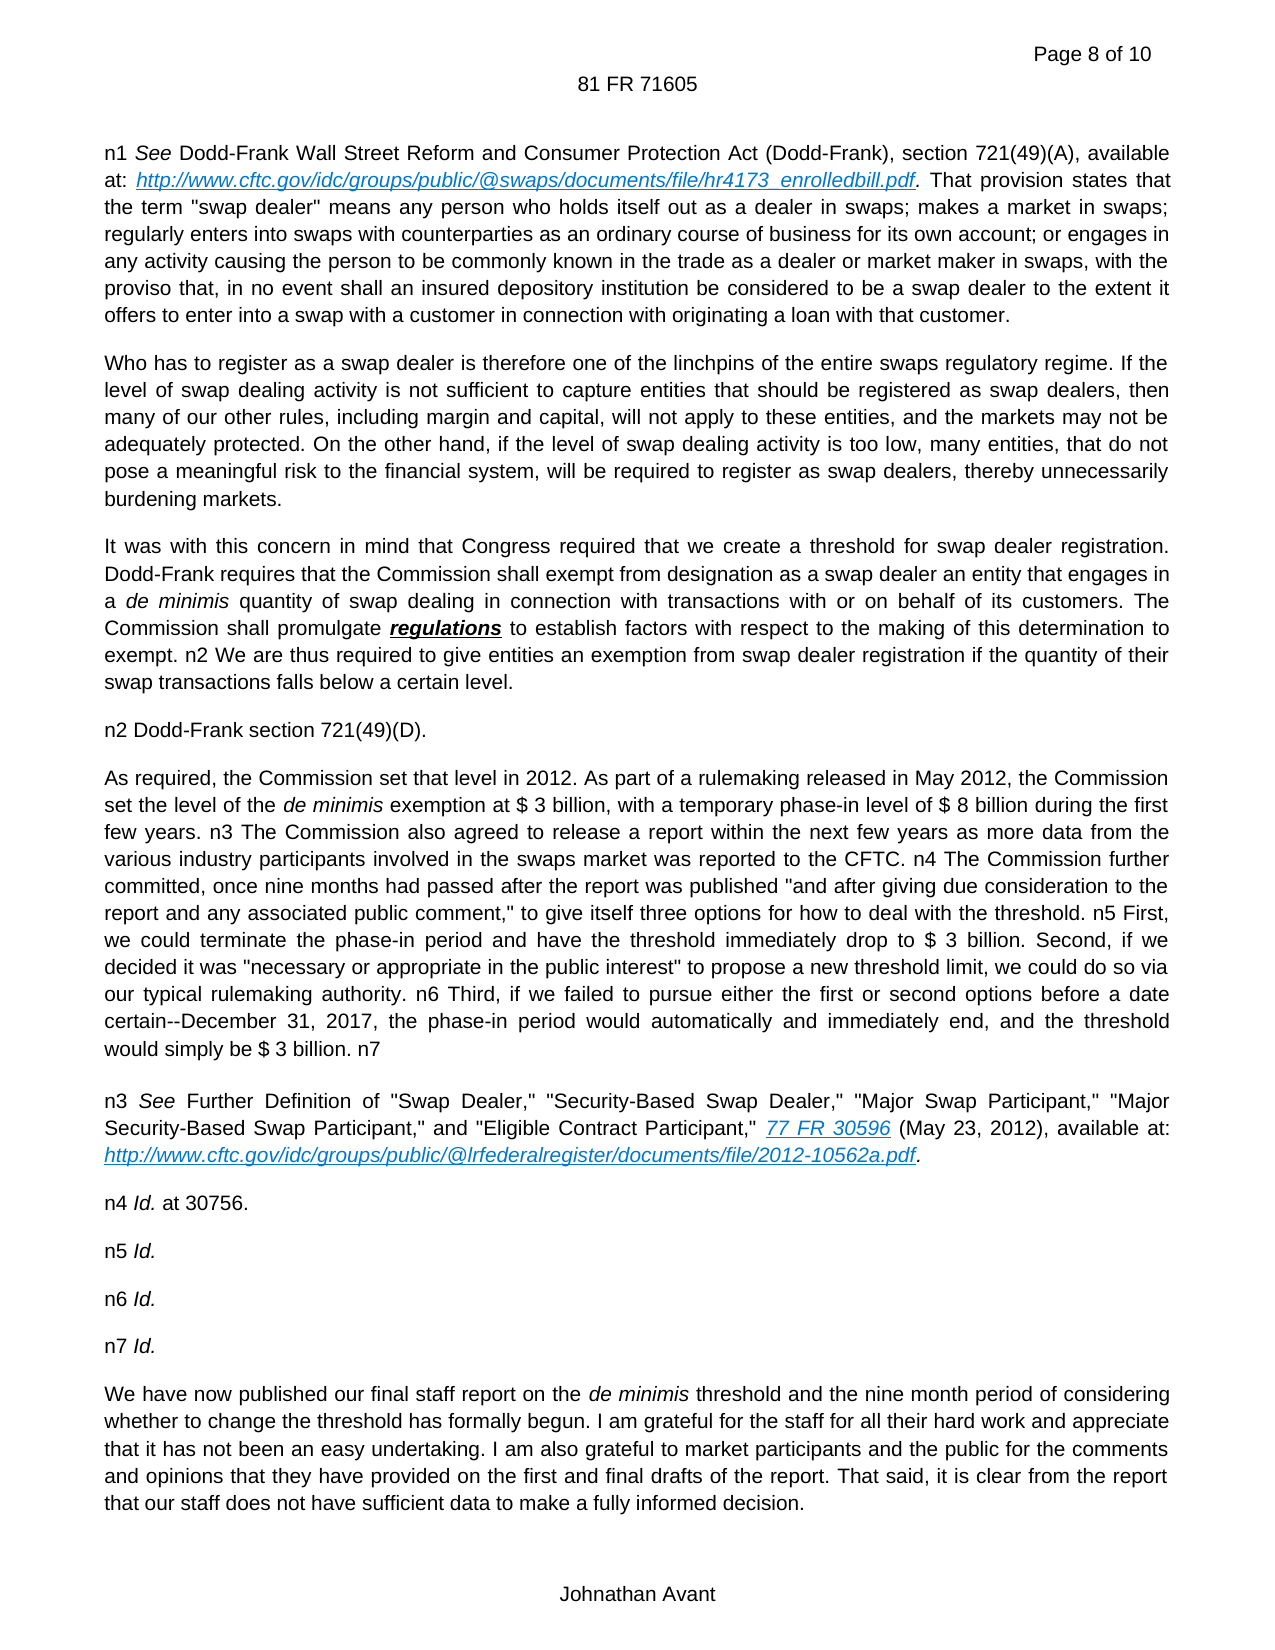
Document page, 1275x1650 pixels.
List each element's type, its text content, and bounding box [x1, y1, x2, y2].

text We have now published our final staff report on the de minimis threshold and the nine month period of considering whether to change the threshold has formally begun. I am grateful for the staff for all their hard work and appreciate that it has not been an easy undertaking. I am also grateful to market participants and the public for the comments and opinions that they have provided on the first and final drafts of the report. That said, it is clear from the report that our staff does not have sufficient data to make a fully informed decision. [104, 1379, 1171, 1514]
text n5 Id. [104, 1235, 1171, 1262]
text n1 See Dodd-Frank Wall Street Reform and Consumer Protection Act (Dodd-Frank), section 721(49)(A), available at: http://www.cftc.gov/idc/groups/public/@swaps/documents/file/hr4173_enrolledbill.pdf. That provision states that the term "swap dealer" means any person who holds itself out as a dealer in swaps; makes a market in swaps; regularly enters into swaps with counterparties as an ordinary course of business for its own account; or engages in any activity causing the person to be commonly known in the trade as a dealer or market maker in swaps, with the proviso that, in no event shall an insured depository institution be considered to be a swap dealer to the extent it offers to enter into a swap with a customer in connection with originating a loan with that customer. [104, 137, 1171, 327]
text n2 Dodd-Frank section 721(49)(D). [104, 714, 1171, 742]
text It was with this concern in mind that Congress required that we create a threshold for swap dealer registration. Dodd-Frank requires that the Commission shall exempt from designation as a swap dealer an entity that engages in a de minimis quantity of swap dealing in connection with transactions with or on behalf of its customers. The Commission shall promulgate regulations to establish factors with respect to the making of this determination to exempt. n2 We are thus required to give entities an exemption from swap dealer registration if the quantity of their swap transactions falls below a certain level. [104, 531, 1171, 694]
text As required, the Commission set that level in 2012. As part of a rulemaking released in May 2012, the Commission set the level of the de minimis exemption at $ 3 billion, with a temporary phase-in level of $ 8 billion during the first few years. n3 The Commission also agreed to release a report within the next few years as more data from the various industry participants involved in the swaps market was reported to the CFTC. n4 The Commission further committed, once nine months had passed after the report was published "and after giving due consideration to the report and any associated public comment," to give itself three options for how to deal with the threshold. n5 First, we could terminate the phase-in period and have the threshold immediately drop to $ 3 billion. Second, if we decided it was "necessary or appropriate in the public interest" to propose a new threshold limit, we could do so via our typical rulemaking authority. n6 Third, if we failed to pursue either the first or second options before a date certain--December 31, 2017, the phase-in period would automatically and immediately end, and the threshold would simply be $ 3 billion. n7 [104, 762, 1171, 1060]
text n3 See Further Definition of "Swap Dealer," "Security-Based Swap Dealer," "Major Swap Participant," "Major Security-Based Swap Participant," and "Eligible Contract Participant," 77 FR 30596 (May 23, 2012), available at: http://www.cftc.gov/idc/groups/public/@lrfederalregister/documents/file/2012-10562a.pdf. [104, 1085, 1171, 1167]
text n7 Id. [104, 1331, 1171, 1358]
text n6 Id. [104, 1283, 1171, 1310]
text n4 Id. at 30756. [104, 1187, 1171, 1214]
text Who has to register as a swap dealer is therefore one of the linchpins of the entire swaps regulatory regime. If the level of swap dealing activity is not sufficient to capture entities that should be registered as swap dealers, then many of our other rules, including margin and capital, will not apply to these entities, and the markets may not be adequately protected. On the other hand, if the level of swap dealing activity is too low, many entities, that do not pose a meaningful risk to the financial system, will be required to register as swap dealers, thereby unnecessarily burdening markets. [104, 348, 1171, 510]
